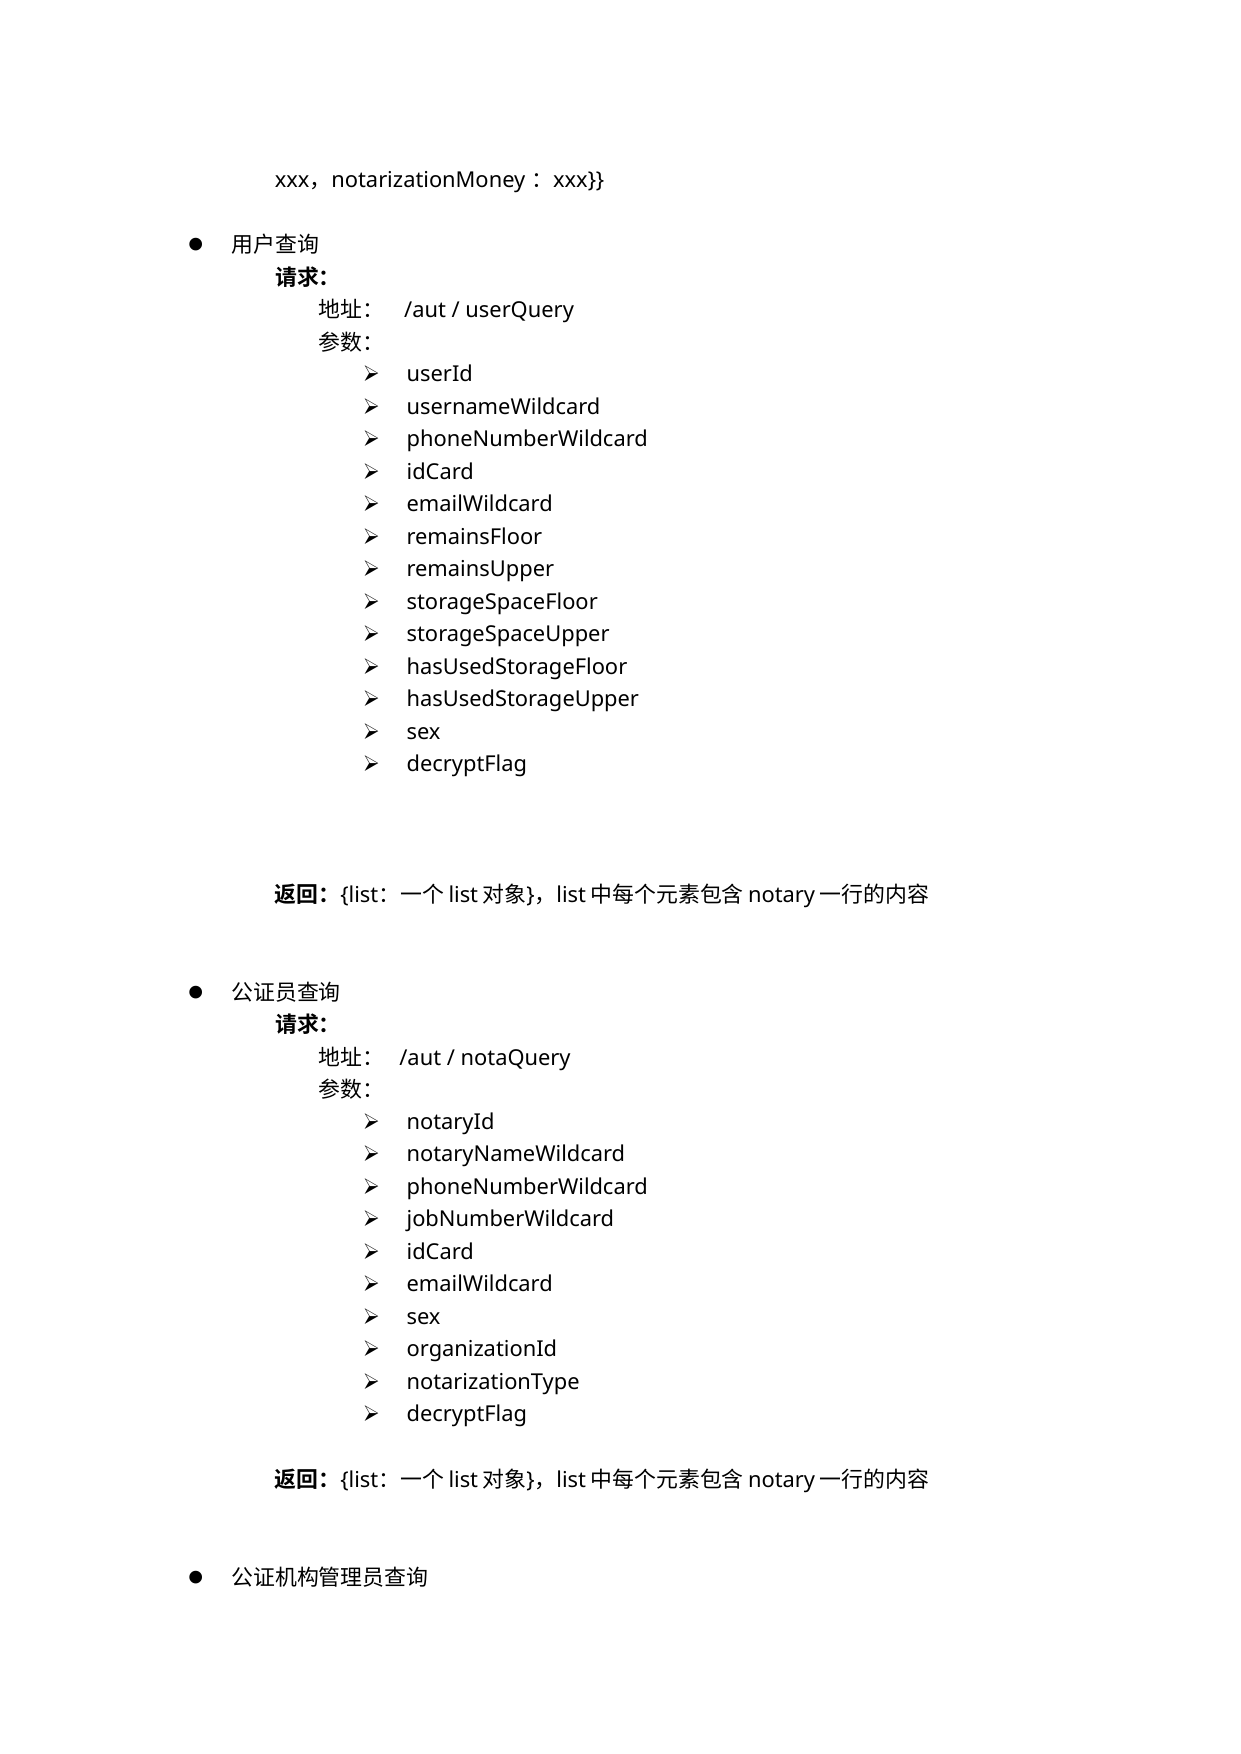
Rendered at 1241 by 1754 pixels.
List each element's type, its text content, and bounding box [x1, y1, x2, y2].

list 请求： [275, 1007, 1053, 1039]
list 返回：{list：一个list对象}，list中每个元素包含notary一行的内容 [274, 877, 1053, 909]
list 地址： /aut / userQuery [318, 292, 1053, 324]
list jobNumberWildcard [363, 1202, 1053, 1234]
list idCard [363, 1234, 1053, 1267]
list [274, 162, 1053, 194]
text 参数： [318, 324, 1053, 357]
list phoneNumberWildcard [363, 1169, 1053, 1202]
list 用户查询 [187, 227, 1053, 259]
text 参数： [318, 1072, 1053, 1104]
list usernameWildcard [363, 389, 1053, 422]
list organizationId [363, 1332, 1053, 1364]
list decryptFlag [363, 1397, 1053, 1429]
list emailWildcard [363, 487, 1053, 519]
list idCard [363, 454, 1053, 487]
list 地址： /aut / notaQuery [318, 1039, 1053, 1072]
list emailWildcard [363, 1267, 1053, 1299]
list 公证员查询 [187, 974, 1053, 1007]
list 返回：{list：一个list对象}，list中每个元素包含notary一行的内容 [274, 1462, 1053, 1494]
list hasUsedStorageFloor [363, 649, 1053, 682]
list userId [363, 357, 1053, 389]
list decryptFlag [363, 747, 1053, 779]
list remainsFloor [363, 519, 1053, 552]
list hasUsedStorageUpper [363, 682, 1053, 714]
list notaryId [363, 1104, 1053, 1137]
list 公证机构管理员查询 [187, 1559, 1053, 1592]
list storageSpaceFloor [363, 584, 1053, 617]
list phoneNumberWildcard [363, 422, 1053, 454]
list notarizationType [363, 1364, 1053, 1397]
list notaryNameWildcard [363, 1137, 1053, 1169]
list remainsUpper [363, 552, 1053, 584]
list sex [363, 1299, 1053, 1332]
list sex [363, 714, 1053, 747]
list 请求： [275, 259, 1053, 292]
list storageSpaceUpper [363, 617, 1053, 649]
